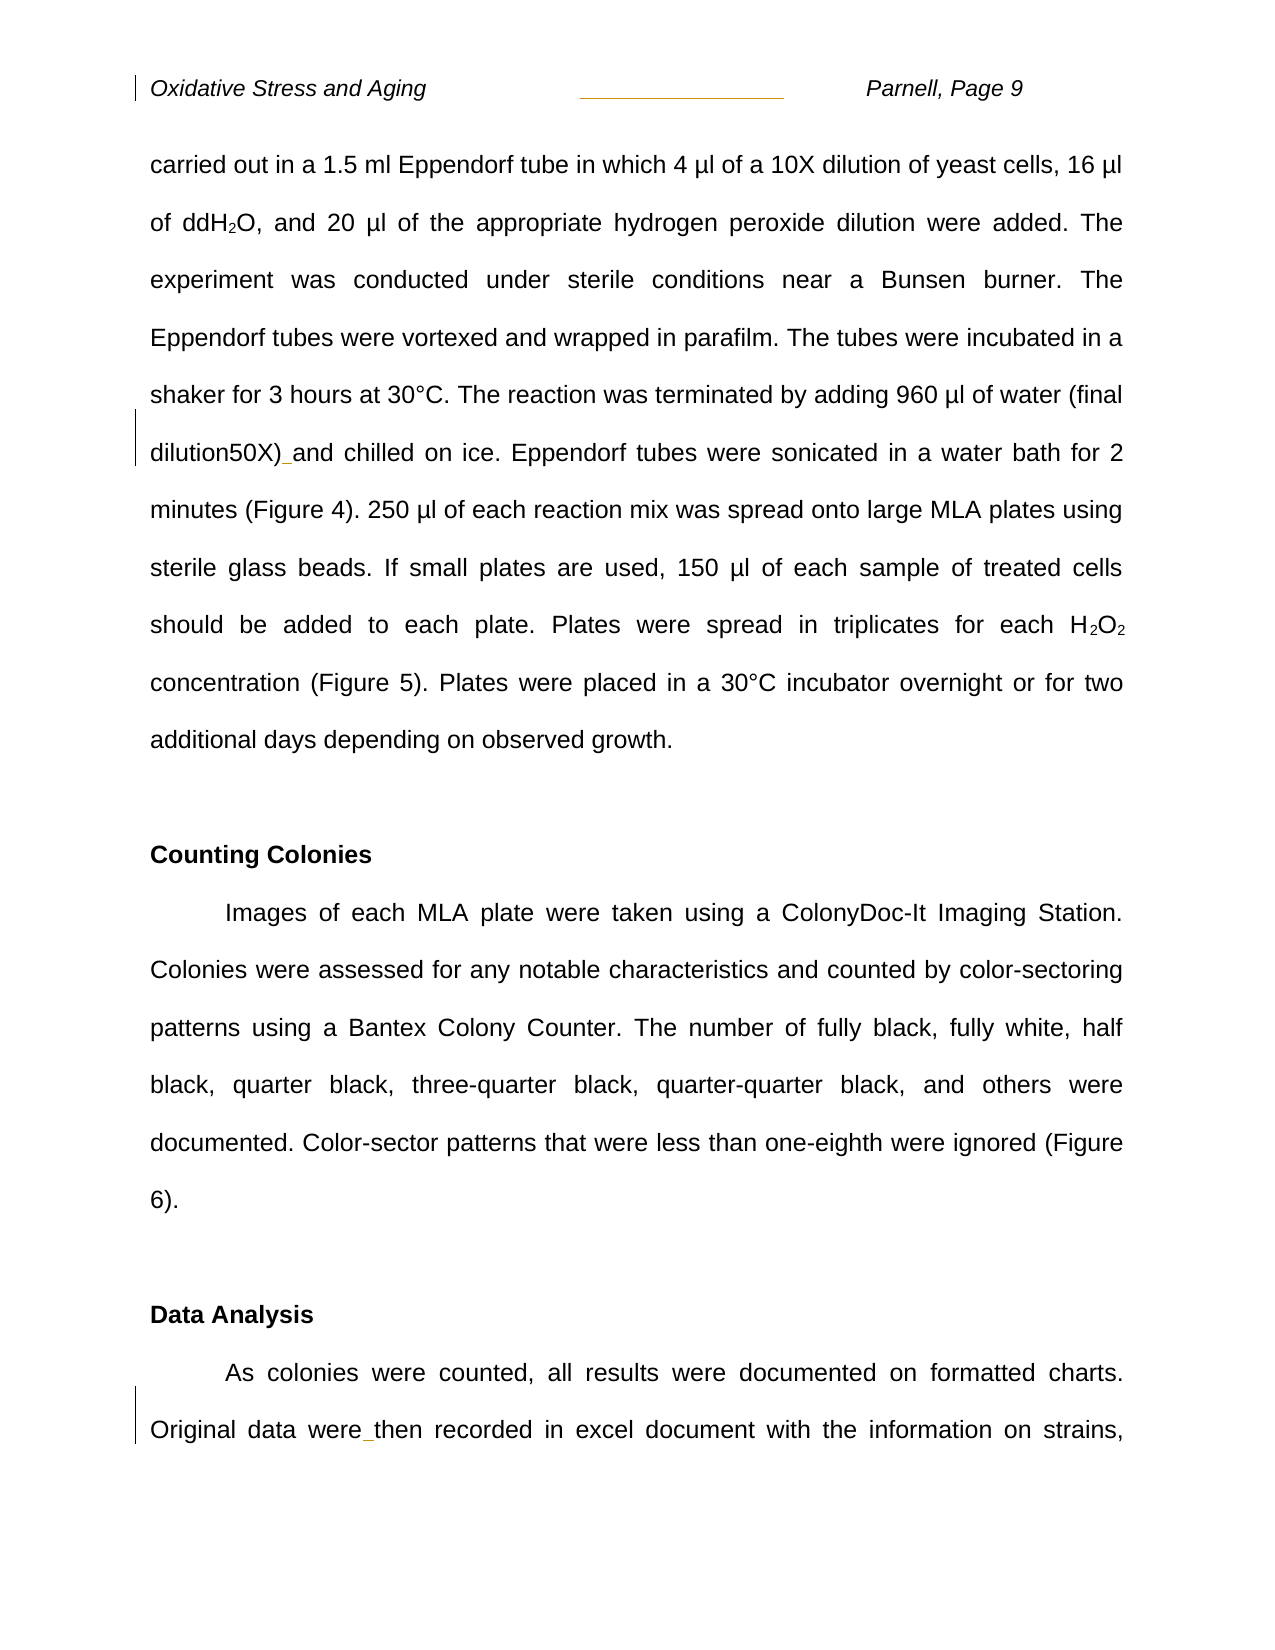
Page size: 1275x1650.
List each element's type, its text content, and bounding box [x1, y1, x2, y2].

text Counting Colonies [150, 840, 1125, 869]
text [150, 150, 1125, 754]
text Images of each MLA plate were taken using a ColonyDoc-It Imaging Station. Colonies were assessed for any notable characteristics and counted by color-sectoring patterns using a Bantex Colony Counter. The number of fully black, fully white, half black, quarter black, three-quarter black, quarter-quarter black, and others were documented. Color-sector patterns that were less than one-eighth were ignored (Figure 6). [150, 897, 1125, 1214]
text Data Analysis [150, 1300, 1125, 1329]
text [150, 1357, 1125, 1444]
